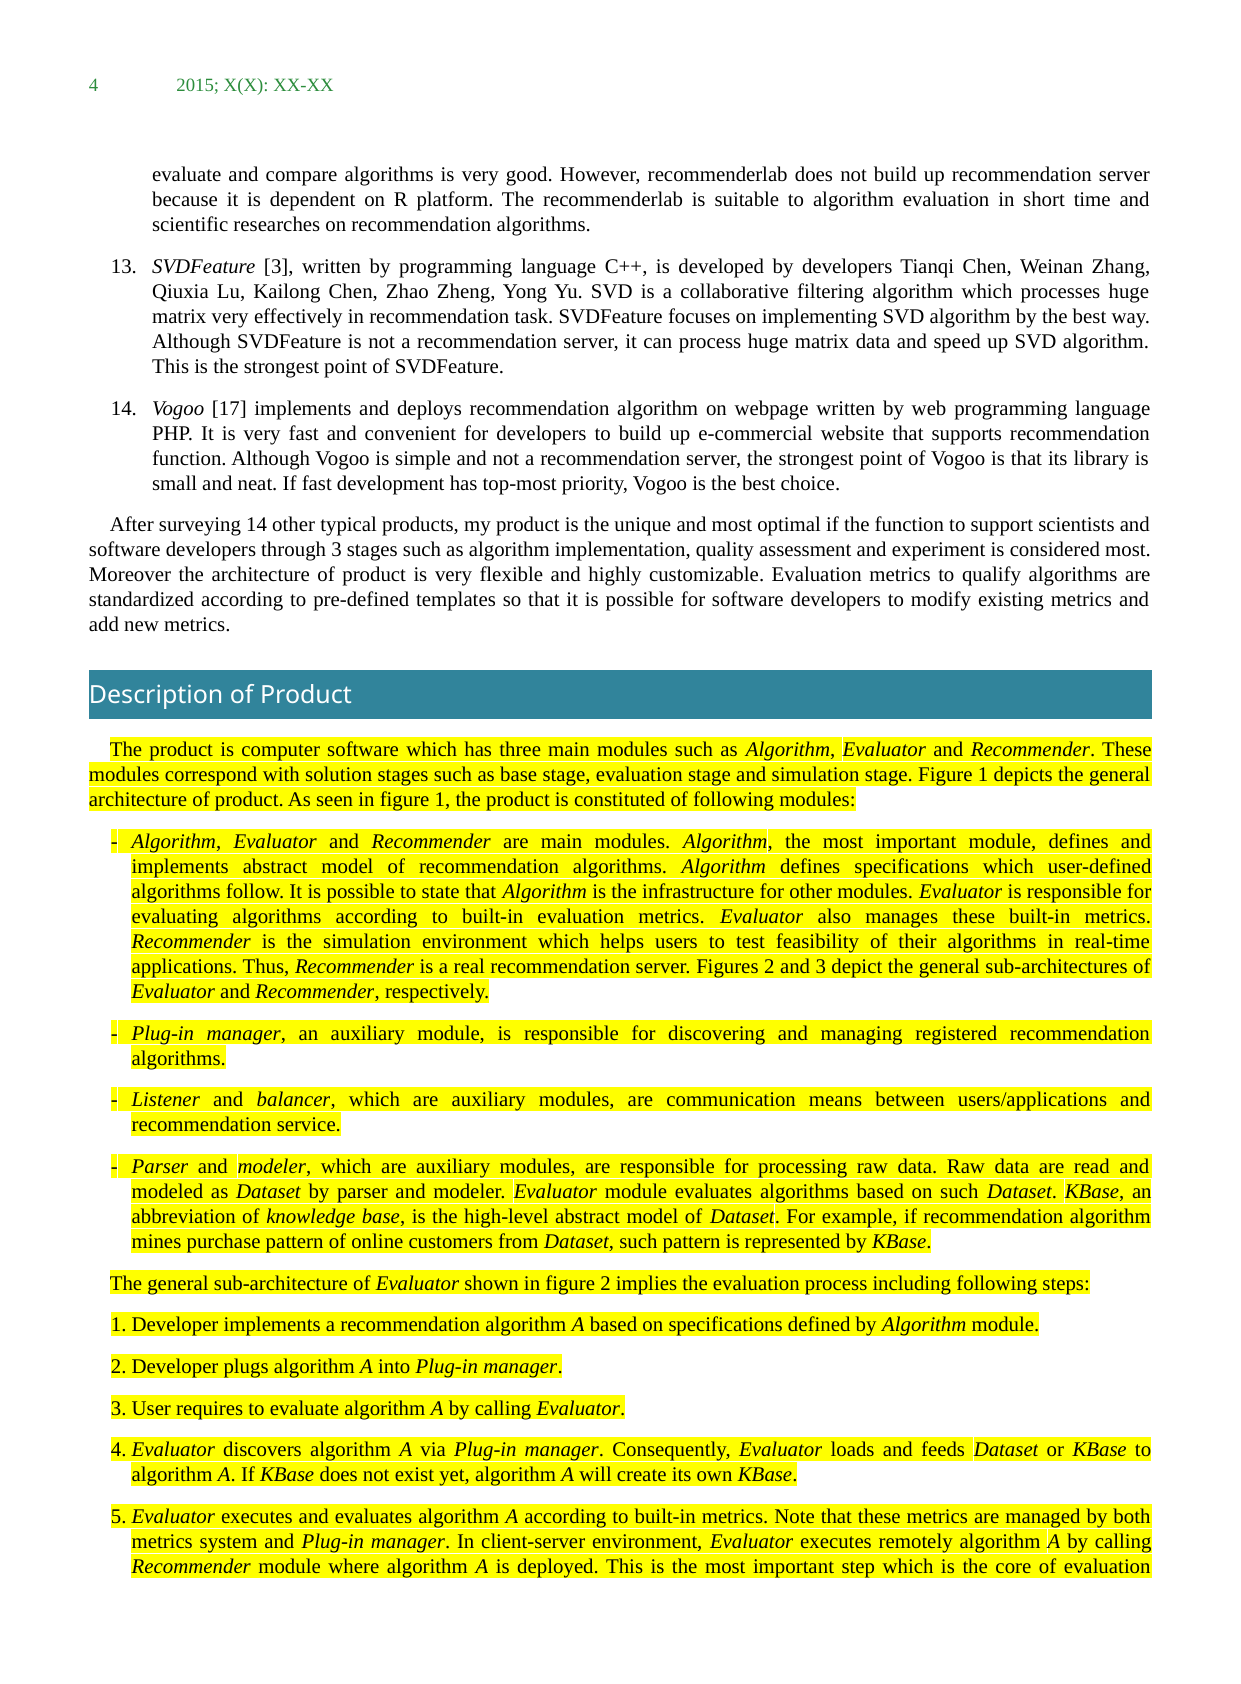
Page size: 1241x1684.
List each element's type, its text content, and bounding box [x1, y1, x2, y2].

list Plug-in manager, an auxiliary module, is responsible for discovering and managing registered recommendation algorithms. [111, 1020, 1152, 1070]
list User requires to evaluate algorithm A by calling Evaluator. [527, 1395, 1152, 1420]
text After surveying 14 other typical products, my product is the unique and most optimal if the function to support scientists and software developers through 3 stages such as algorithm implementation, quality assessment and experiment is considered most. Moreover the architecture of product is very flexible and highly customizable. Evaluation metrics to qualify algorithms are standardized according to pre-defined templates so that it is possible for software developers to modify existing metrics and add new metrics. [89, 512, 1152, 637]
list Listener and balancer, which are auxiliary modules, are communication means between users/applications and recommendation service. [111, 1087, 1152, 1137]
list Parser and modeler, which are auxiliary modules, are responsible for processing raw data. Raw data are read and modeled as Dataset by parser and modeler. Evaluator module evaluates algorithms based on such Dataset. KBase, an abbreviation of knowledge base, is the high-level abstract model of Dataset. For example, if recommendation algorithm mines purchase pattern of online customers from Dataset, such pattern is represented by KBase. [111, 1153, 1152, 1253]
text Description of Product [89, 676, 1152, 710]
text The product is computer software which has three main modules such as Algorithm, Evaluator and Recommender. These modules correspond with solution stages such as base stage, evaluation stage and simulation stage. Figure 1 depicts the general architecture of product. As seen in figure 1, the product is constituted of following modules: [89, 737, 1152, 762]
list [111, 162, 1152, 237]
list Developer implements a recommendation algorithm A based on specifications defined by Algorithm module. [111, 1312, 1152, 1337]
text The product is computer software which has three main modules such as Algorithm, Evaluator and Recommender. These modules correspond with solution stages such as base stage, evaluation stage and simulation stage. Figure 1 depicts the general architecture of product. As seen in figure 1, the product is constituted of following modules: [89, 786, 1152, 812]
list Developer plugs algorithm A into Plug-in manager. [111, 1353, 1152, 1378]
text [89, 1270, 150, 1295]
list SVDFeature [3], written by programming language C++, is developed by developers Tianqi Chen, Weinan Zhang, Qiuxia Lu, Kailong Chen, Zhao Zheng, Yong Yu. SVD is a collaborative filtering algorithm which processes huge matrix very effectively in recommendation task. SVDFeature focuses on implementing SVD algorithm by the best way. Although SVDFeature is not a recommendation server, it can process huge matrix data and speed up SVD algorithm. This is the strongest point of SVDFeature. [111, 253, 1152, 378]
list Vogoo [17] implements and deploys recommendation algorithm on webpage written by web programming language PHP. It is very fast and convenient for developers to build up e-commercial website that supports recommendation function. Although Vogoo is simple and not a recommendation server, the strongest point of Vogoo is that its library is small and neat. If fast development has top-most priority, Vogoo is the best choice. [111, 395, 1152, 495]
list Evaluator discovers algorithm A via Plug-in manager. Consequently, Evaluator loads and feeds Dataset or KBase to algorithm A. If KBase does not exist yet, algorithm A will create its own KBase. [111, 1437, 1152, 1487]
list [111, 1528, 1152, 1578]
list Algorithm, Evaluator and Recommender are main modules. Algorithm, the most important module, defines and implements abstract model of recommendation algorithms. Algorithm defines specifications which user-defined algorithms follow. It is possible to state that Algorithm is the infrastructure for other modules. Evaluator is responsible for evaluating algorithms according to built-in evaluation metrics. Evaluator also manages these built-in metrics. Recommender is the simulation environment which helps users to test feasibility of their algorithms in real-time applications. Thus, Recommender is a real recommendation server. Figures 2 and 3 depict the general sub-architectures of Evaluator and Recommender, respectively. [111, 828, 1152, 1003]
